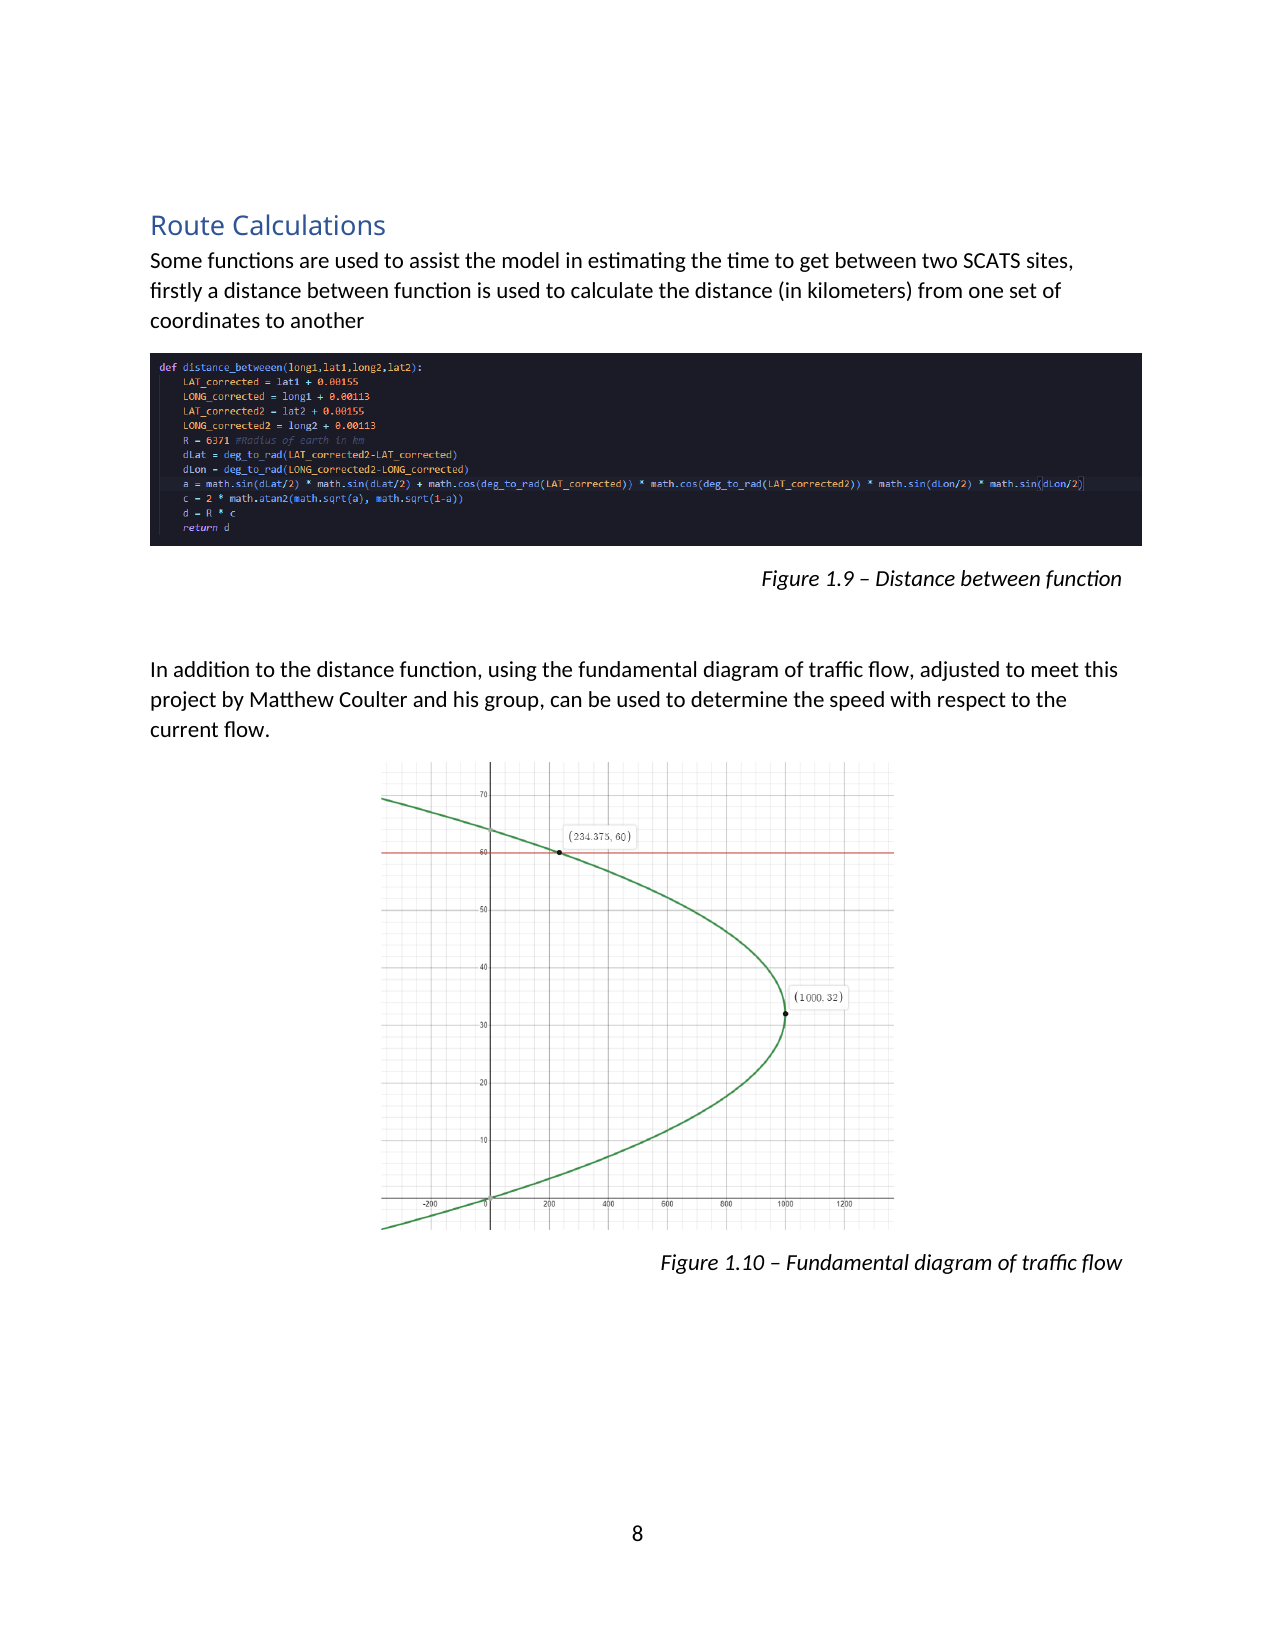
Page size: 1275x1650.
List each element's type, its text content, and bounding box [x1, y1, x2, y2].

text Figure 1.10 – Fundamental diagram of traffic flow [150, 1248, 1125, 1277]
picture [381, 762, 894, 1230]
subtitle Route Calculations [150, 206, 1125, 243]
text Figure 1.9 – Distance between function [150, 564, 1125, 592]
text Some functions are used to assist the model in estimating the time to get between two SCATS sites, firstly a distance between function is used to calculate the distance (in kilometers) from one set of coordinates to another [150, 246, 1125, 334]
picture [150, 353, 1142, 546]
text In addition to the distance function, using the fundamental diagram of traffic flow, adjusted to meet this project by Matthew Coulter and his group, can be used to determine the speed with respect to the current flow. [150, 655, 1125, 743]
